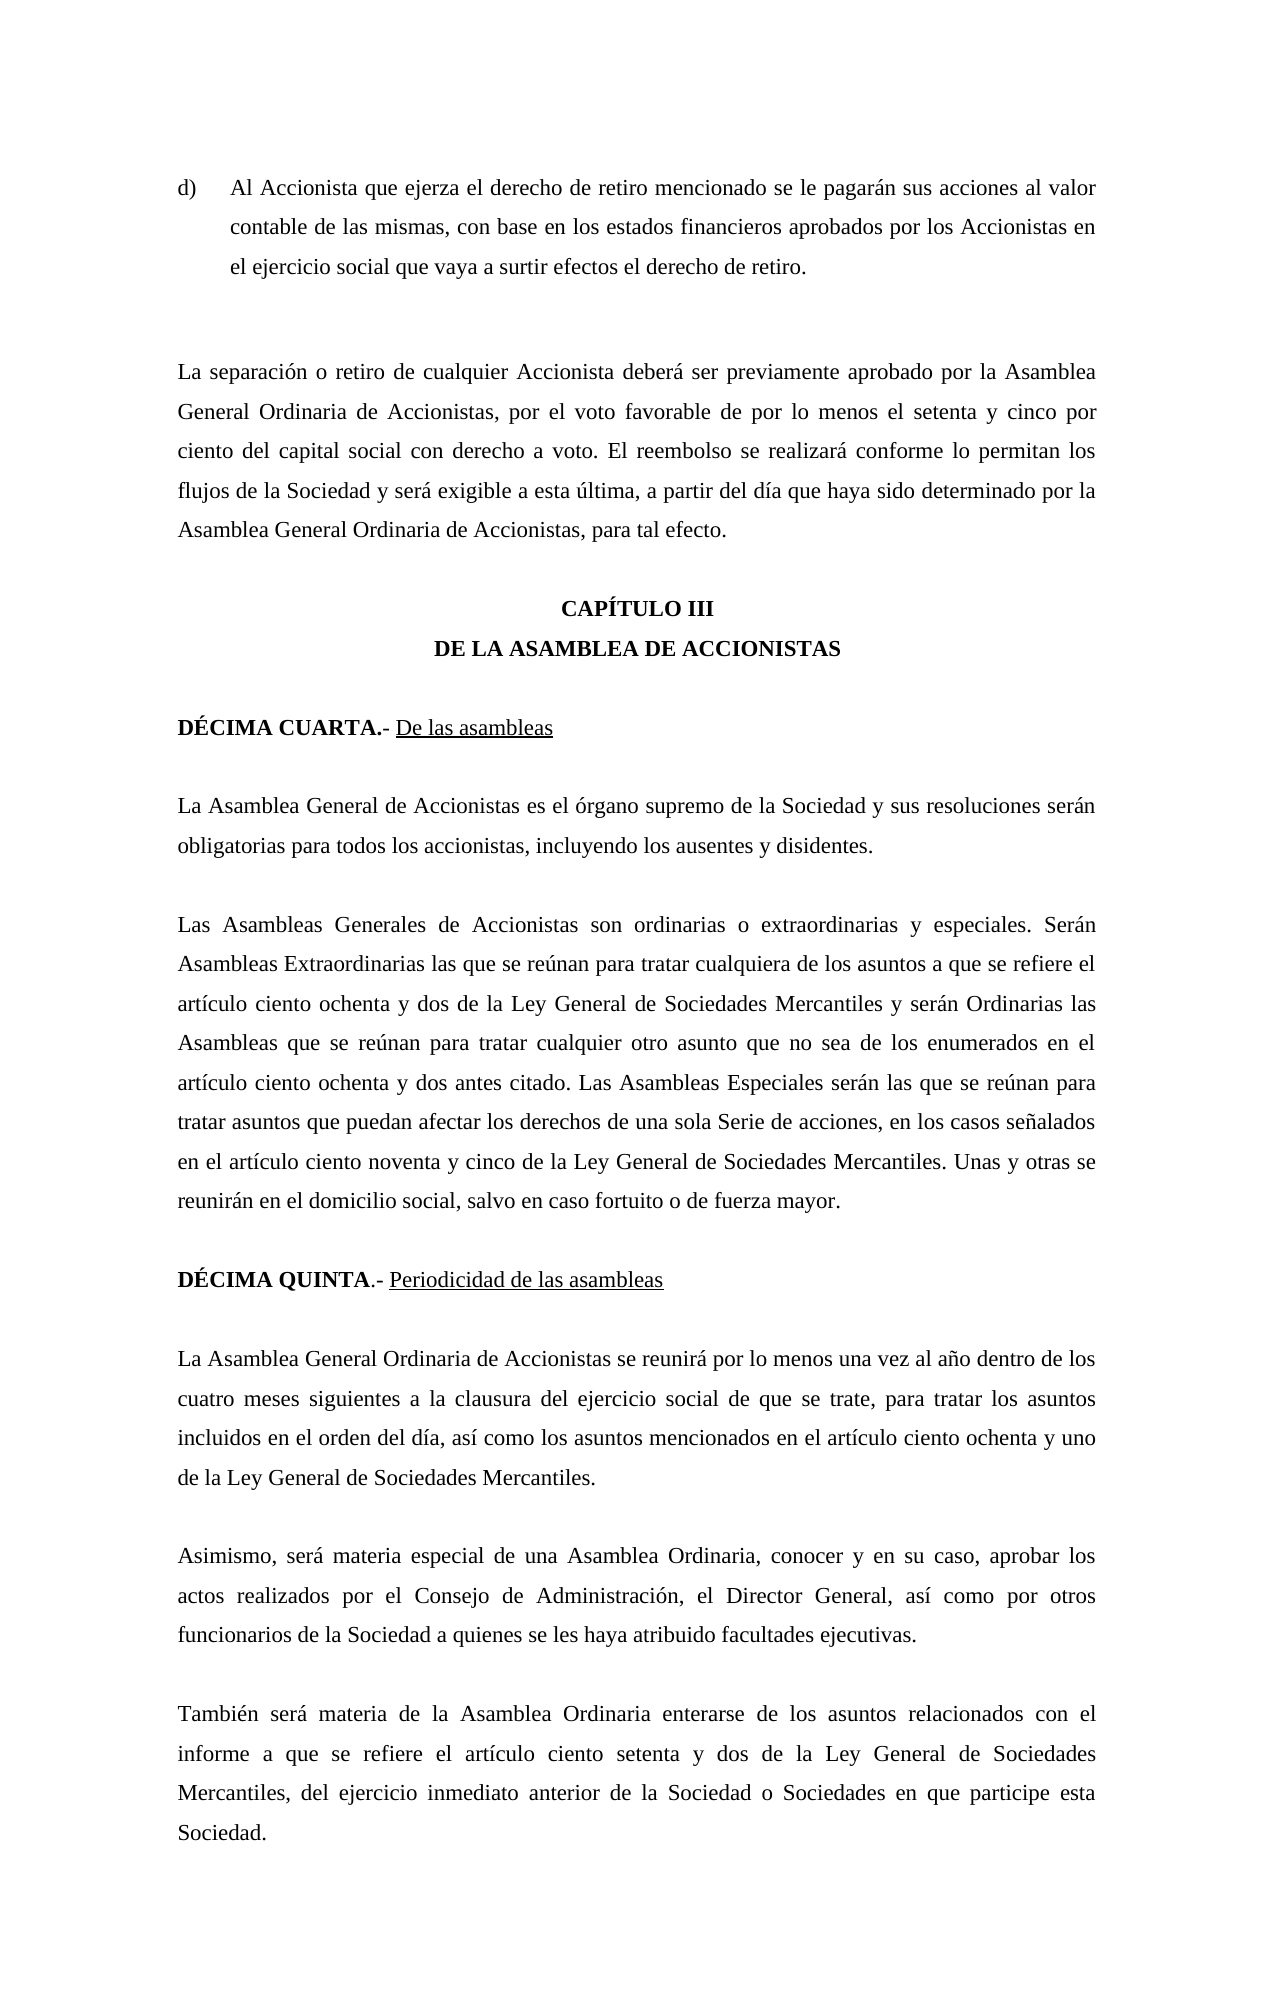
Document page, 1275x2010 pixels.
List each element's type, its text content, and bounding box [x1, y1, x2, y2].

text La separación o retiro de cualquier Accionista deberá ser previamente aprobado por la Asamblea General Ordinaria de Accionistas, por el voto favorable de por lo menos el setenta y cinco por ciento del capital social con derecho a voto. El reembolso se realizará conforme lo permitan los flujos de la Sociedad y será exigible a esta última, a partir del día que haya sido determinado por la Asamblea General Ordinaria de Accionistas, para tal efecto. [177, 358, 1098, 542]
text Asimismo, será materia especial de una Asamblea Ordinaria, conocer y en su caso, aprobar los actos realizados por el Consejo de Administración, el Director General, así como por otros funcionarios de la Sociedad a quienes se les haya atribuido facultades ejecutivas. [177, 1543, 1098, 1648]
text La Asamblea General Ordinaria de Accionistas se reunirá por lo menos una vez al año dentro de los cuatro meses siguientes a la clausura del ejercicio social de que se trate, para tratar los asuntos incluidos en el orden del día, así como los asuntos mencionados en el artículo ciento ochenta y uno de la Ley General de Sociedades Mercantiles. [177, 1345, 1098, 1490]
text La Asamblea General de Accionistas es el órgano supremo de la Sociedad y sus resoluciones serán obligatorias para todos los accionistas, incluyendo los ausentes y disidentes. [177, 792, 1098, 858]
text Las Asambleas Generales de Accionistas son ordinarias o extraordinarias y especiales. Serán Asambleas Extraordinarias las que se reúnan para tratar cualquiera de los asuntos a que se refiere el artículo ciento ochenta y dos de la Ley General de Sociedades Mercantiles y serán Ordinarias las Asambleas que se reúnan para tratar cualquier otro asunto que no sea de los enumerados en el artículo ciento ochenta y dos antes citado. Las Asambleas Especiales serán las que se reúnan para tratar asuntos que puedan afectar los derechos de una sola Serie de acciones, en los casos señalados en el artículo ciento noventa y cinco de la Ley General de Sociedades Mercantiles. Unas y otras se reunirán en el domicilio social, salvo en caso fortuito o de fuerza mayor. [177, 911, 1098, 1214]
list Al Accionista que ejerza el derecho de retiro mencionado se le pagarán sus acciones al valor contable de las mismas, con base en los estados financieros aprobados por los Accionistas en el ejercicio social que vaya a surtir efectos el derecho de retiro. [177, 174, 1098, 279]
text DÉCIMA QUINTA.- Periodicidad de las asambleas [177, 1266, 1098, 1293]
text DÉCIMA CUARTA.- De las asambleas [177, 713, 1098, 740]
text CAPÍTULO III [177, 595, 1098, 621]
text DE LA ASAMBLEA DE ACCIONISTAS [177, 634, 1098, 661]
text También será materia de la Asamblea Ordinaria enterarse de los asuntos relacionados con el informe a que se refiere el artículo ciento setenta y dos de la Ley General de Sociedades Mercantiles, del ejercicio inmediato anterior de la Sociedad o Sociedades en que participe esta Sociedad. [177, 1701, 1098, 1845]
